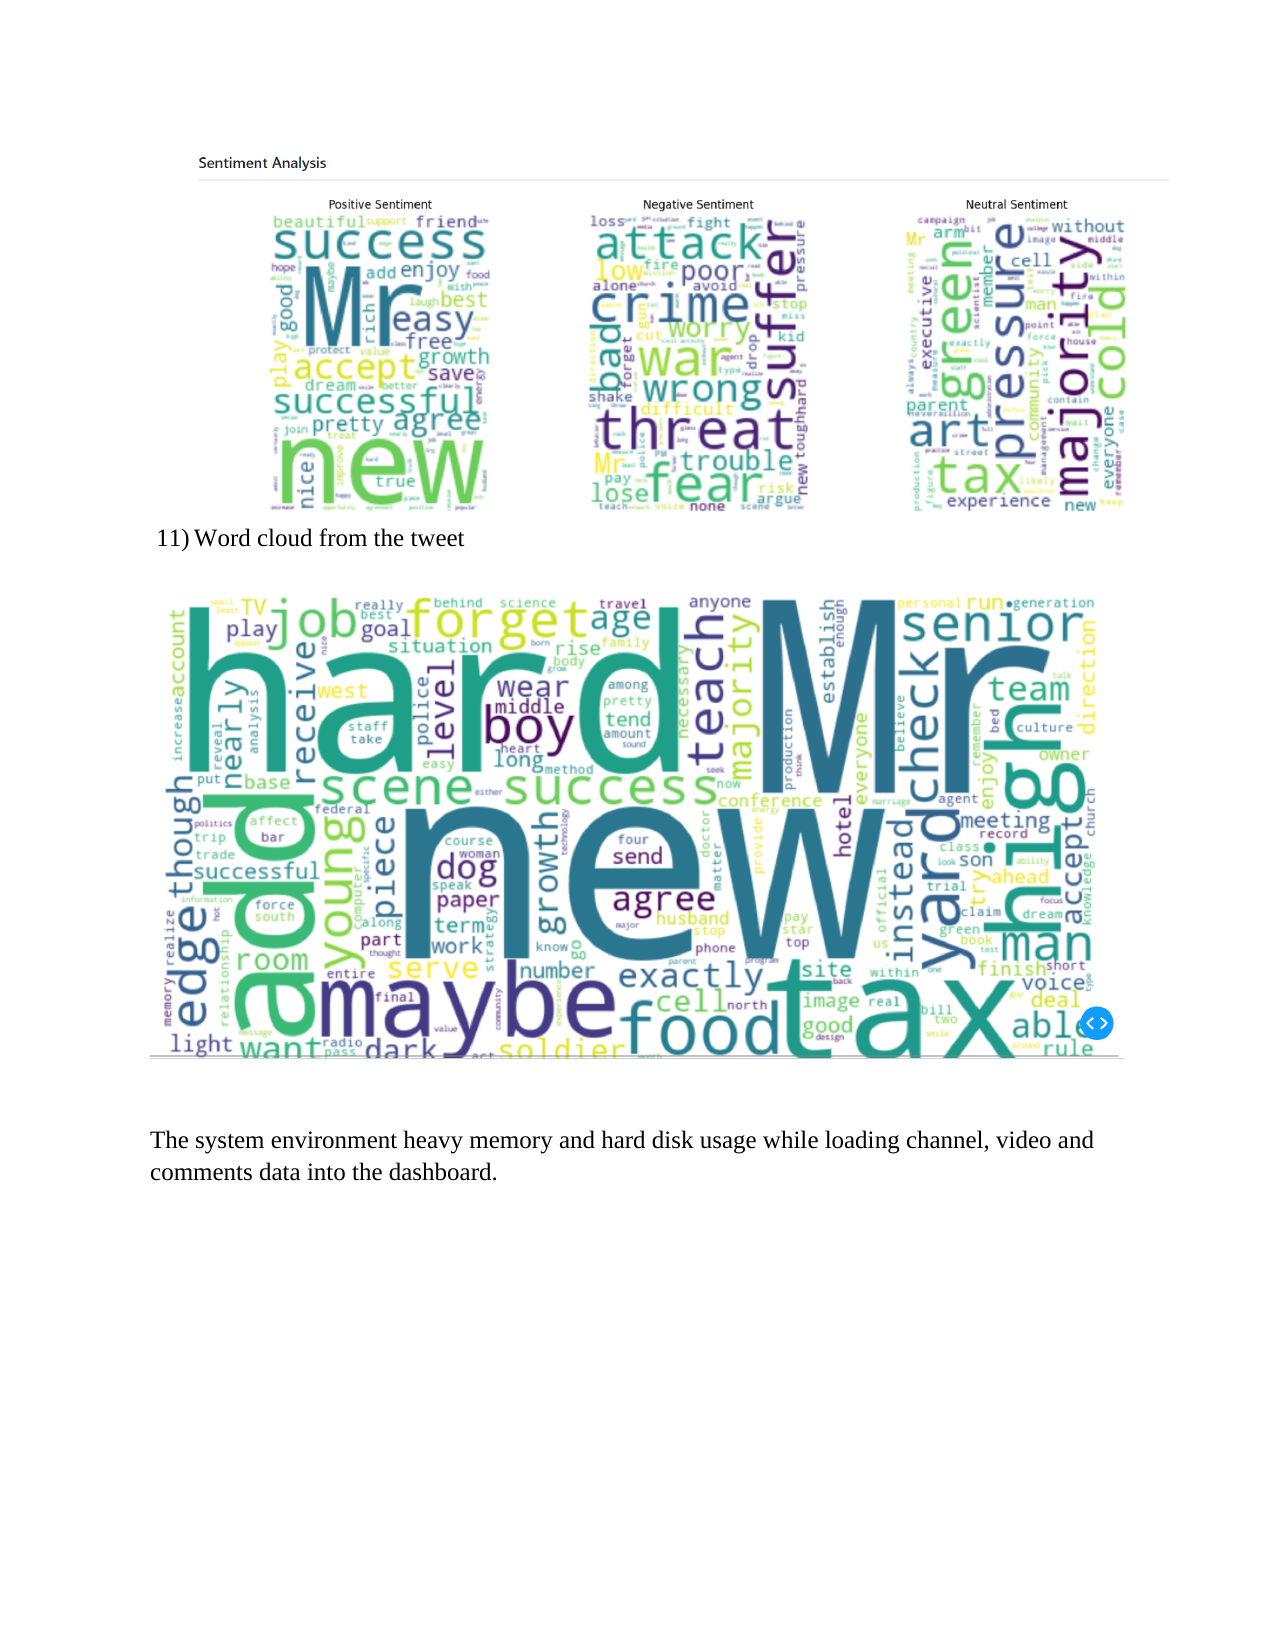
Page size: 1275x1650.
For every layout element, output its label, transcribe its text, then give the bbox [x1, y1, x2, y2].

list Word cloud from the tweet [156, 523, 1125, 552]
picture [150, 571, 1125, 1059]
picture [193, 150, 1169, 522]
text The system environment heavy memory and hard disk usage while loading channel, video and comments data into the dashboard. [150, 1126, 1125, 1185]
